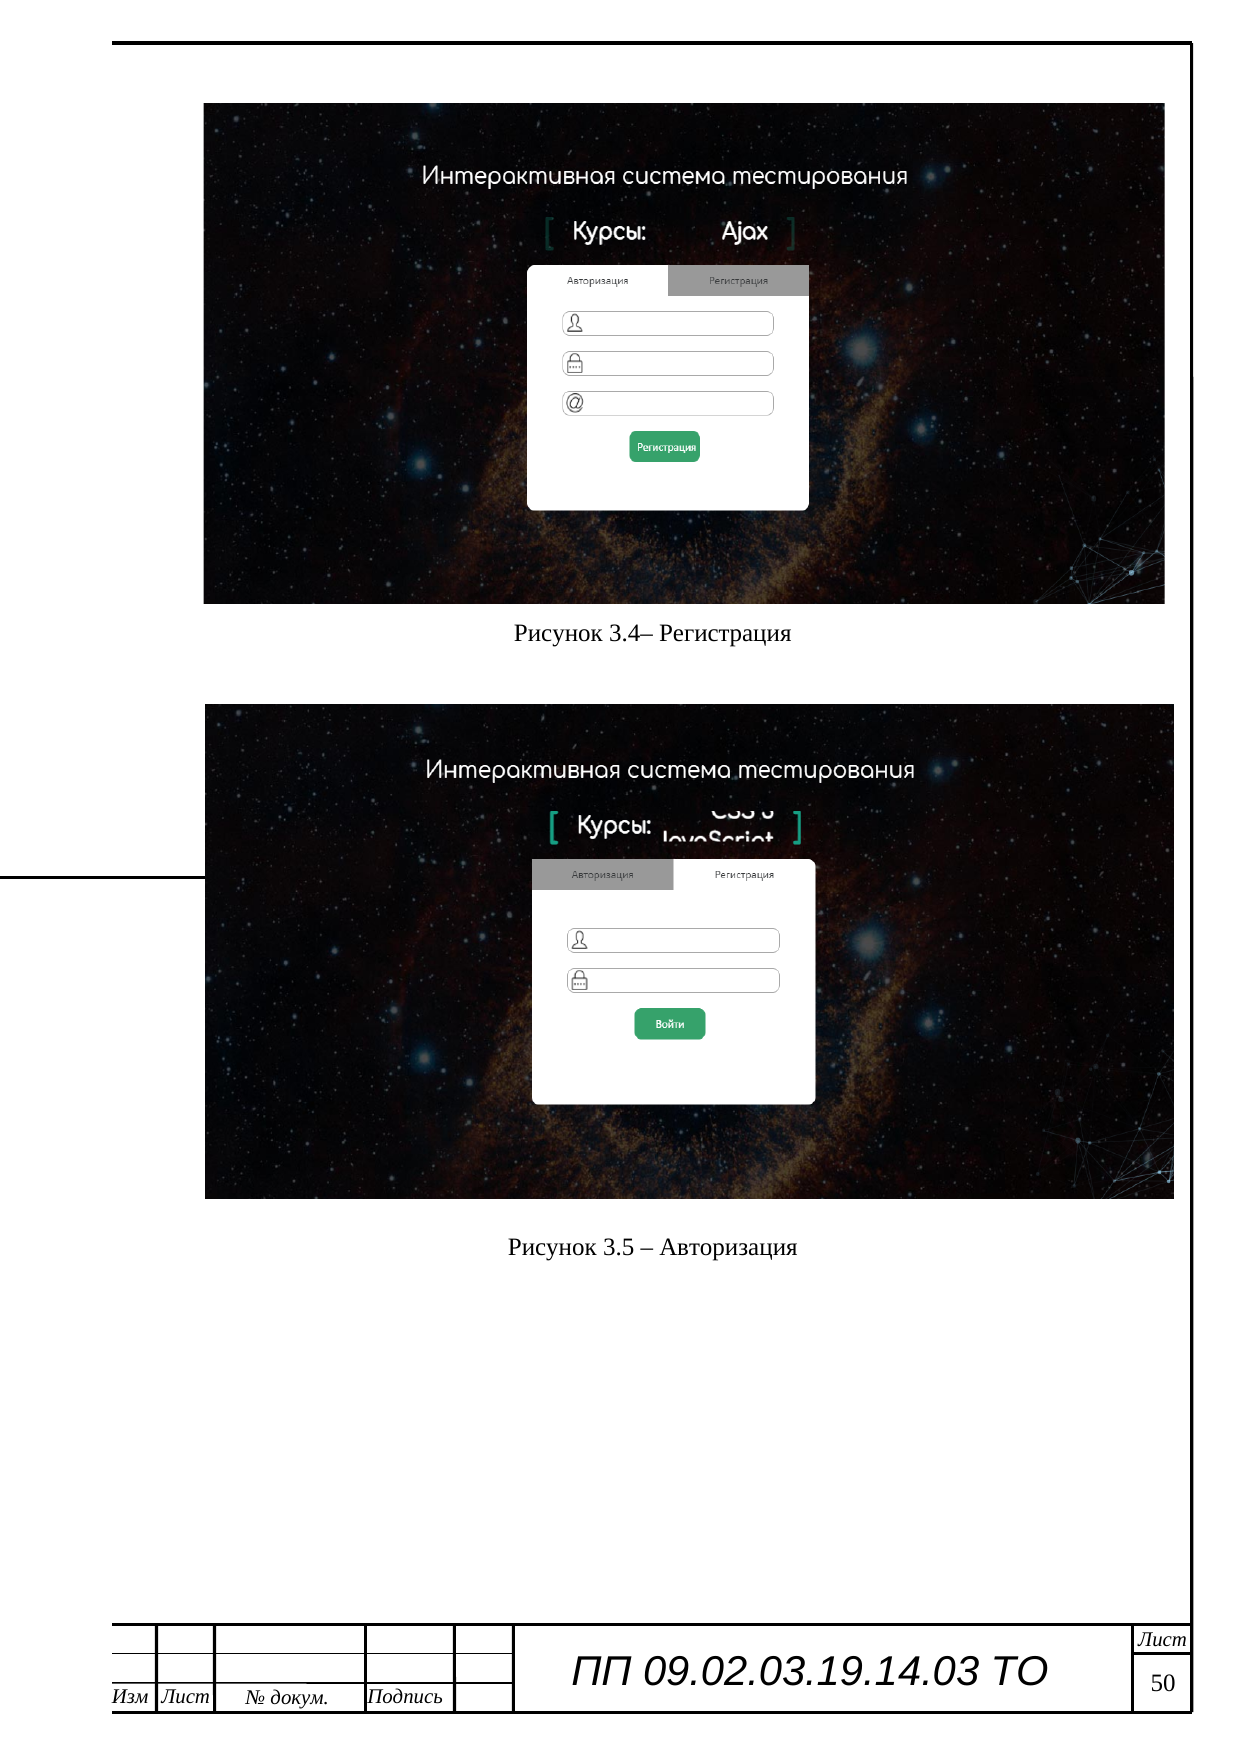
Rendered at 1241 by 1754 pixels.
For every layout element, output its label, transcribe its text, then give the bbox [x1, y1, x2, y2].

text Рисунок 3.5 – Авторизация [130, 1232, 1175, 1260]
text Рисунок 3.4– Регистрация [130, 618, 1175, 647]
picture [203, 103, 1165, 604]
picture [205, 704, 1174, 1199]
